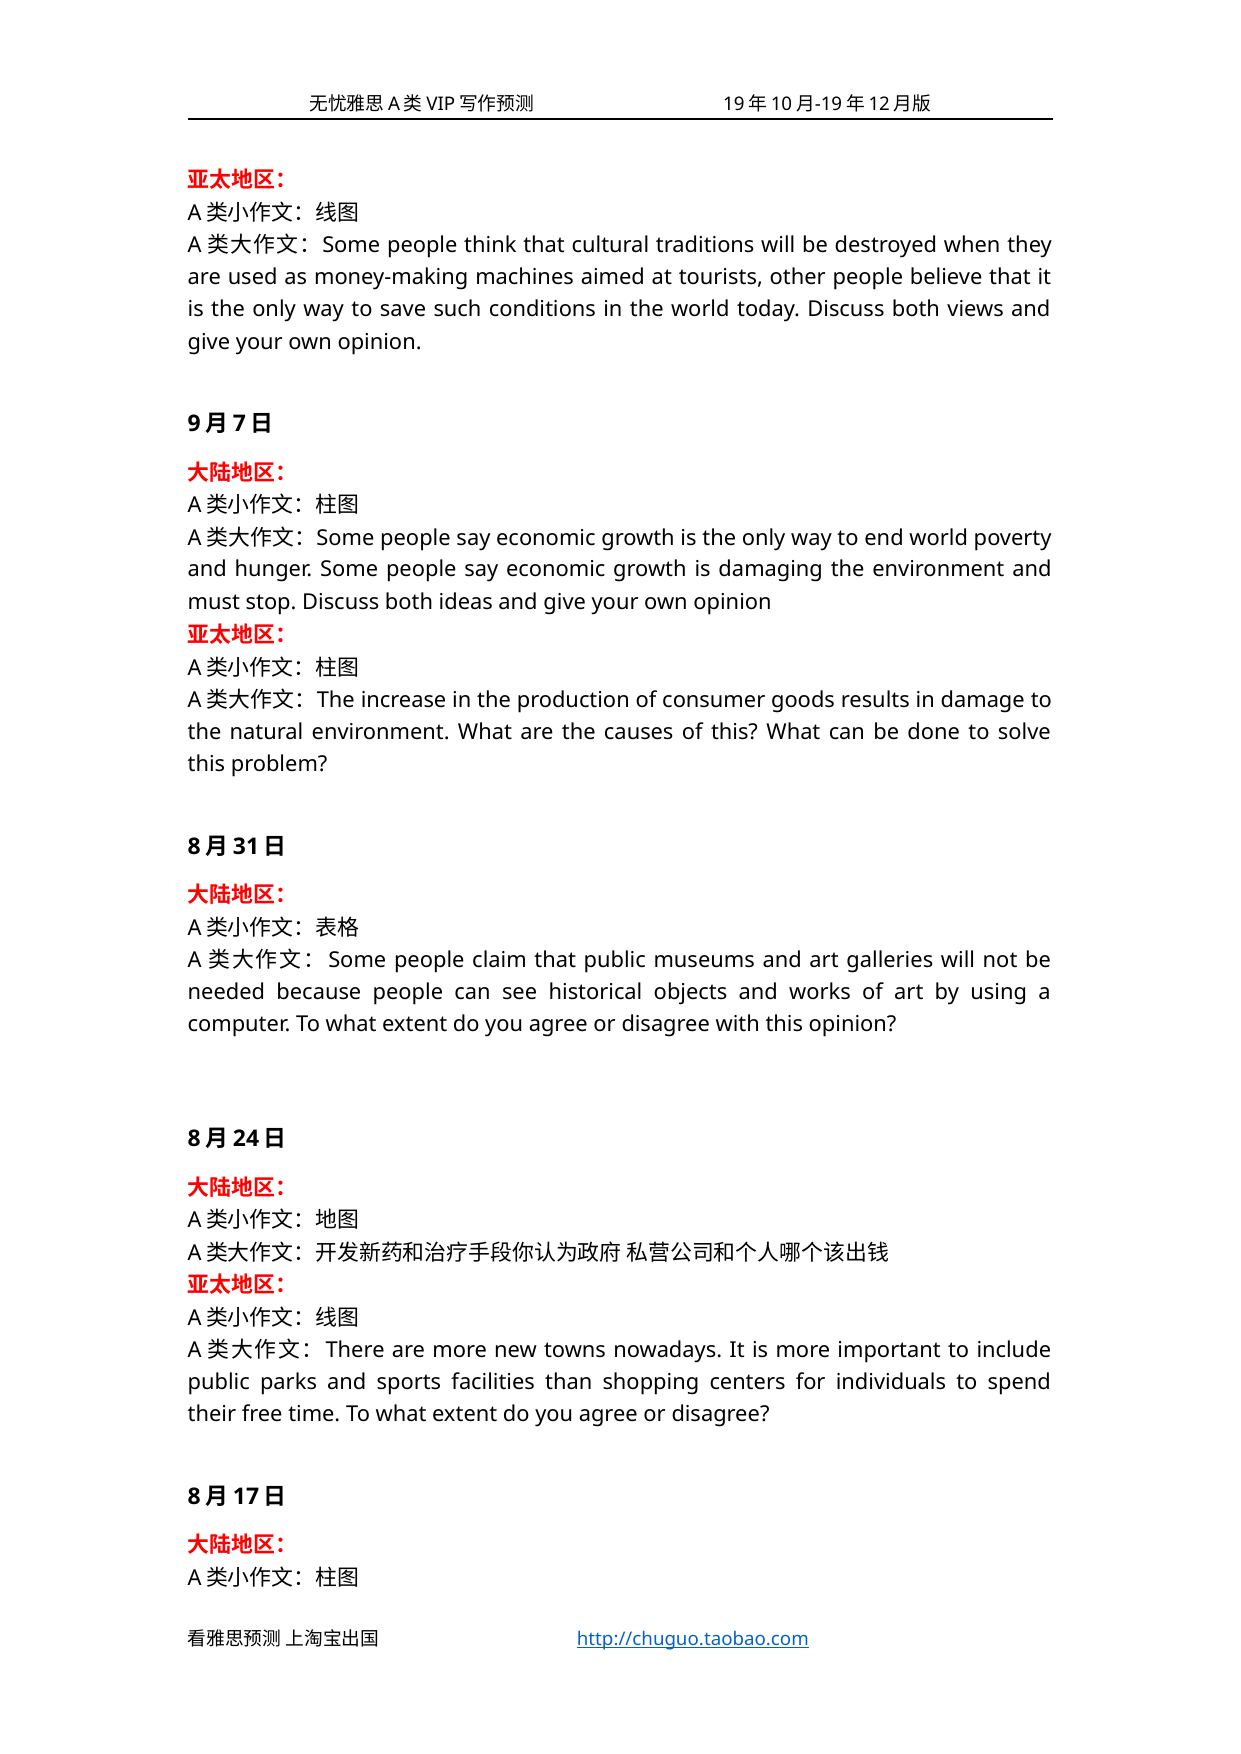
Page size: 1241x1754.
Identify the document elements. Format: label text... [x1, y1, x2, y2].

text A类大作文：Some people say economic growth is the only way to end world poverty and hunger. Some people say economic growth is damaging the environment and must stop. Discuss both ideas and give your own opinion [187, 519, 1053, 617]
text 大陆地区： [187, 1527, 1053, 1559]
text 8月24日 [187, 1104, 1053, 1169]
text 亚太地区： [187, 162, 1053, 194]
text 大陆地区： [187, 454, 1053, 487]
text 大陆地区： [187, 877, 1053, 909]
text A类大作文：开发新药和治疗手段你认为政府 私营公司和个人哪个该出钱 [187, 1234, 1053, 1267]
text A类小作文：地图 [187, 1202, 1053, 1234]
text 大陆地区： [187, 1169, 1053, 1202]
text 8月31日 [187, 812, 1053, 877]
text A类大作文：Some people think that cultural traditions will be destroyed when they are used as money-making machines aimed at tourists, other people believe that it is the only way to save such conditions in the world today. Discuss both views and give your own opinion.​ [187, 227, 1053, 357]
text A类小作文：线图 [187, 1299, 1053, 1332]
text A类小作文：线图 [187, 194, 1053, 227]
text A类小作文：柱图 [187, 1559, 1053, 1592]
text 亚太地区： [187, 1267, 1053, 1299]
text A类大作文：Some people claim that public museums and art galleries will not be needed because people can see historical objects and works of art by using a computer. To what extent do you agree or disagree with this opinion? [187, 942, 1053, 1039]
text A类小作文：柱图 [187, 487, 1053, 519]
text A类大作文：There are more new towns nowadays. It is more important to include public parks and sports facilities than shopping centers for individuals to spend their free time. To what extent do you agree or disagree? ​​​​ [187, 1332, 1053, 1429]
text A类大作文：The increase in the production of consumer goods results in damage to the natural environment. What are the causes of this? What can be done to solve this problem? ​​​​ [187, 682, 1053, 779]
text A类小作文：柱图 [187, 649, 1053, 682]
text 亚太地区： [187, 617, 1053, 649]
text A类小作文：表格 [187, 909, 1053, 942]
text 9月7日 [187, 389, 1053, 454]
text 8月17日 [187, 1462, 1053, 1527]
